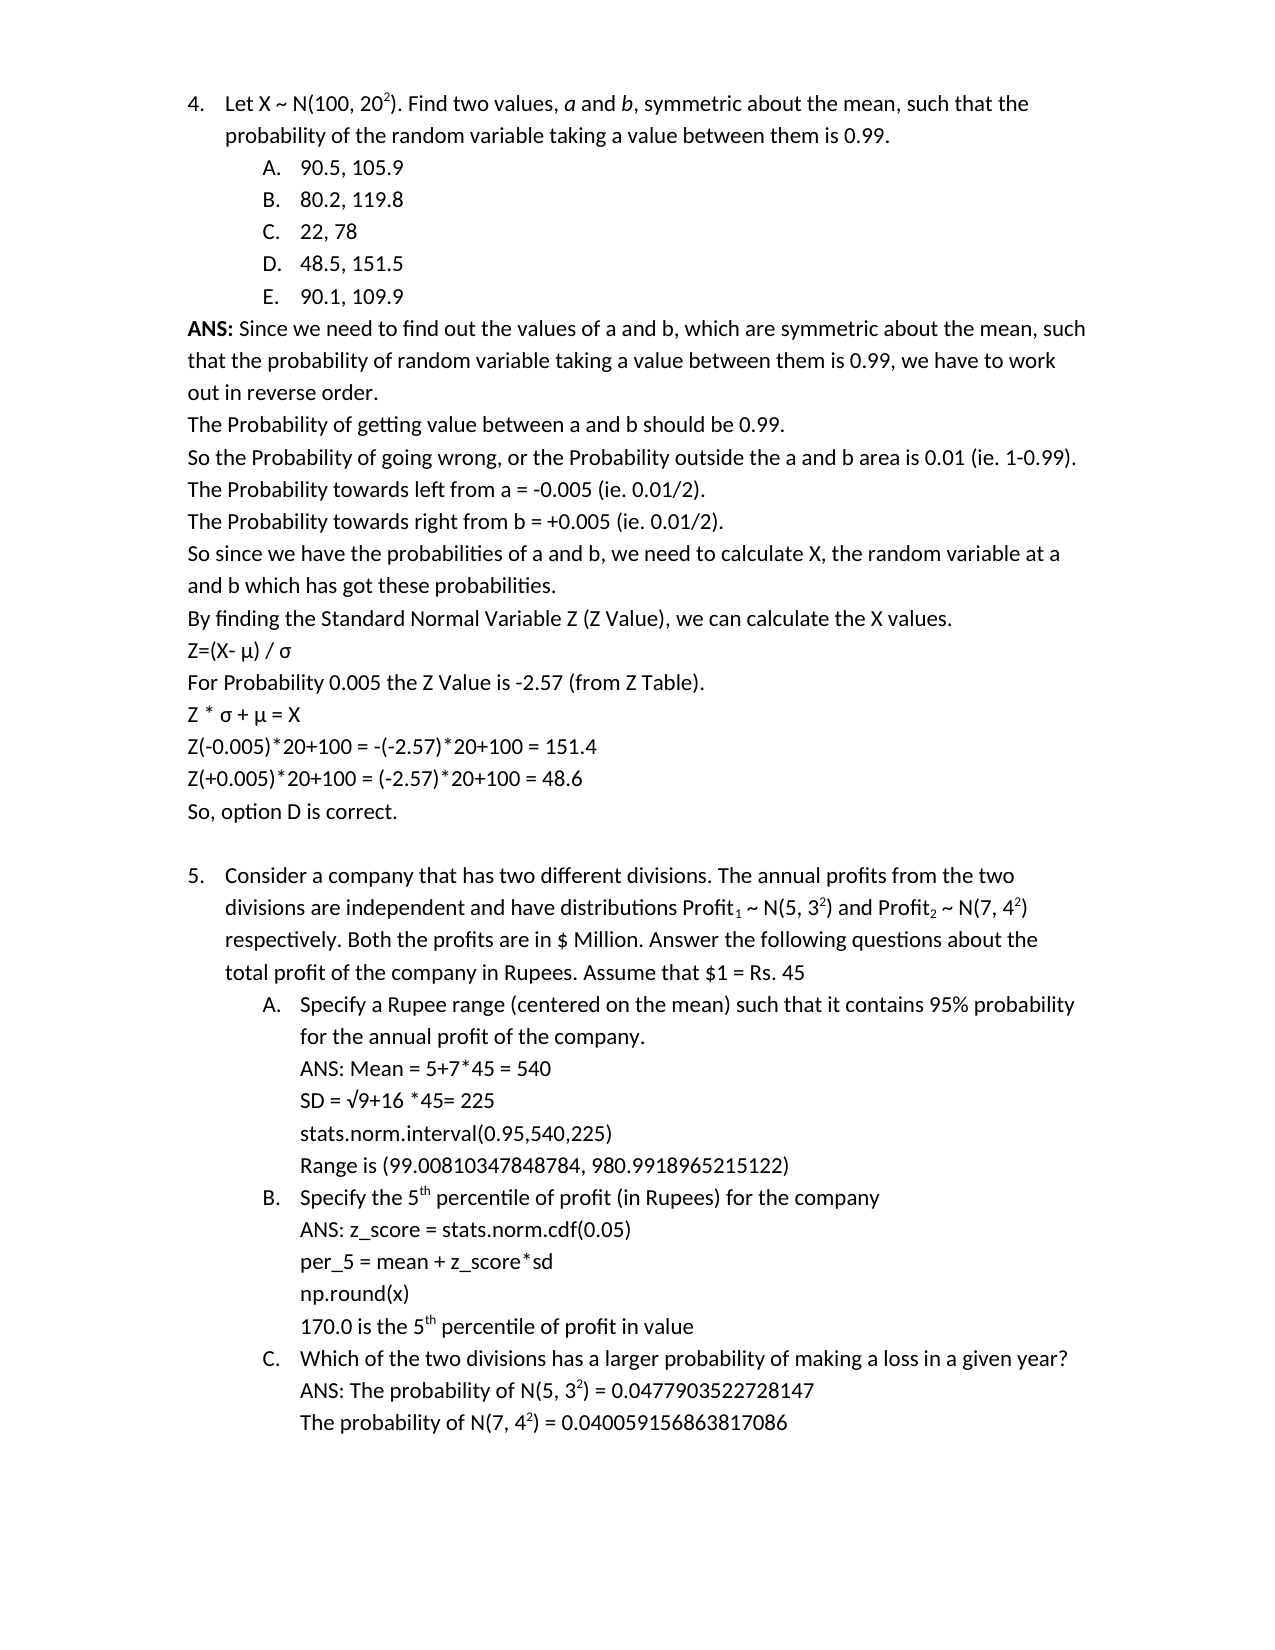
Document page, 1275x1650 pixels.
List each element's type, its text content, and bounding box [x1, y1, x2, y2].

text The Probability of getting value between a and b should be 0.99. [187, 411, 1087, 438]
list 90.1, 109.9 [262, 282, 1087, 310]
text So, option D is correct. [187, 797, 1087, 825]
list 48.5, 151.5 [262, 249, 1087, 278]
text stats.norm.interval(0.95,540,225) [300, 1119, 1087, 1147]
text Range is (99.00810347848784, 980.9918965215122) [300, 1151, 1087, 1179]
text So since we have the probabilities of a and b, we need to calculate X, the random variable at a and b which has got these probabilities. [187, 539, 1087, 599]
text Z(-0.005)*20+100 = -(-2.57)*20+100 = 151.4 [187, 732, 1087, 760]
text For Probability 0.005 the Z Value is -2.57 (from Z Table). [187, 668, 1087, 696]
text ANS: Mean = 5+7*45 = 540 [300, 1054, 1087, 1082]
list Which of the two divisions has a larger probability of making a loss in a given year? [262, 1344, 1087, 1372]
list Specify a Rupee range (centered on the mean) such that it contains 95% probability for the annual profit of the company. [262, 990, 1087, 1050]
text ANS: Since we need to find out the values of a and b, which are symmetric about the mean, such that the probability of random variable taking a value between them is 0.99, we have to work out in reverse order. [187, 314, 1087, 406]
text 170.0 is the 5th percentile of profit in value [300, 1312, 1087, 1340]
text ANS: z_score = stats.norm.cdf(0.05) [300, 1215, 1087, 1243]
text By finding the Standard Normal Variable Z (Z Value), we can calculate the X values. [187, 604, 1087, 632]
text per_5 = mean + z_score*sd [300, 1247, 1087, 1275]
list Specify the 5th percentile of profit (in Rupees) for the company [262, 1183, 1087, 1211]
list Consider a company that has two different divisions. The annual profits from the two divisions are independent and have distributions Profit1 ~ N(5, 32) and Profit2 ~ N(7, 42) respectively. Both the profits are in $ Million. Answer the following questions about the total profit of the company in Rupees. Assume that $1 = Rs. 45 [187, 861, 1087, 986]
list Let X ~ N(100, 202). Find two values, a and b, symmetric about the mean, such that the probability of the random variable taking a value between them is 0.99. [187, 89, 1087, 149]
text np.round(x) [300, 1279, 1087, 1308]
list 80.2, 119.8 [262, 185, 1087, 213]
text The probability of N(7, 42) = 0.040059156863817086 [300, 1408, 1087, 1436]
list 90.5, 105.9 [262, 153, 1087, 181]
text Z(+0.005)*20+100 = (-2.57)*20+100 = 48.6 [187, 764, 1087, 793]
text The Probability towards left from a = -0.005 (ie. 0.01/2). [187, 475, 1087, 503]
text Z=(X- μ) / σ [187, 636, 1087, 664]
text So the Probability of going wrong, or the Probability outside the a and b area is 0.01 (ie. 1-0.99). [187, 443, 1087, 471]
list 22, 78 [262, 217, 1087, 245]
text Z * σ + μ = X [187, 700, 1087, 728]
text The Probability towards right from b = +0.005 (ie. 0.01/2). [187, 507, 1087, 535]
text SD = √9+16 *45= 225 [300, 1086, 1087, 1114]
text ANS: The probability of N(5, 32) = 0.0477903522728147 [300, 1376, 1087, 1404]
